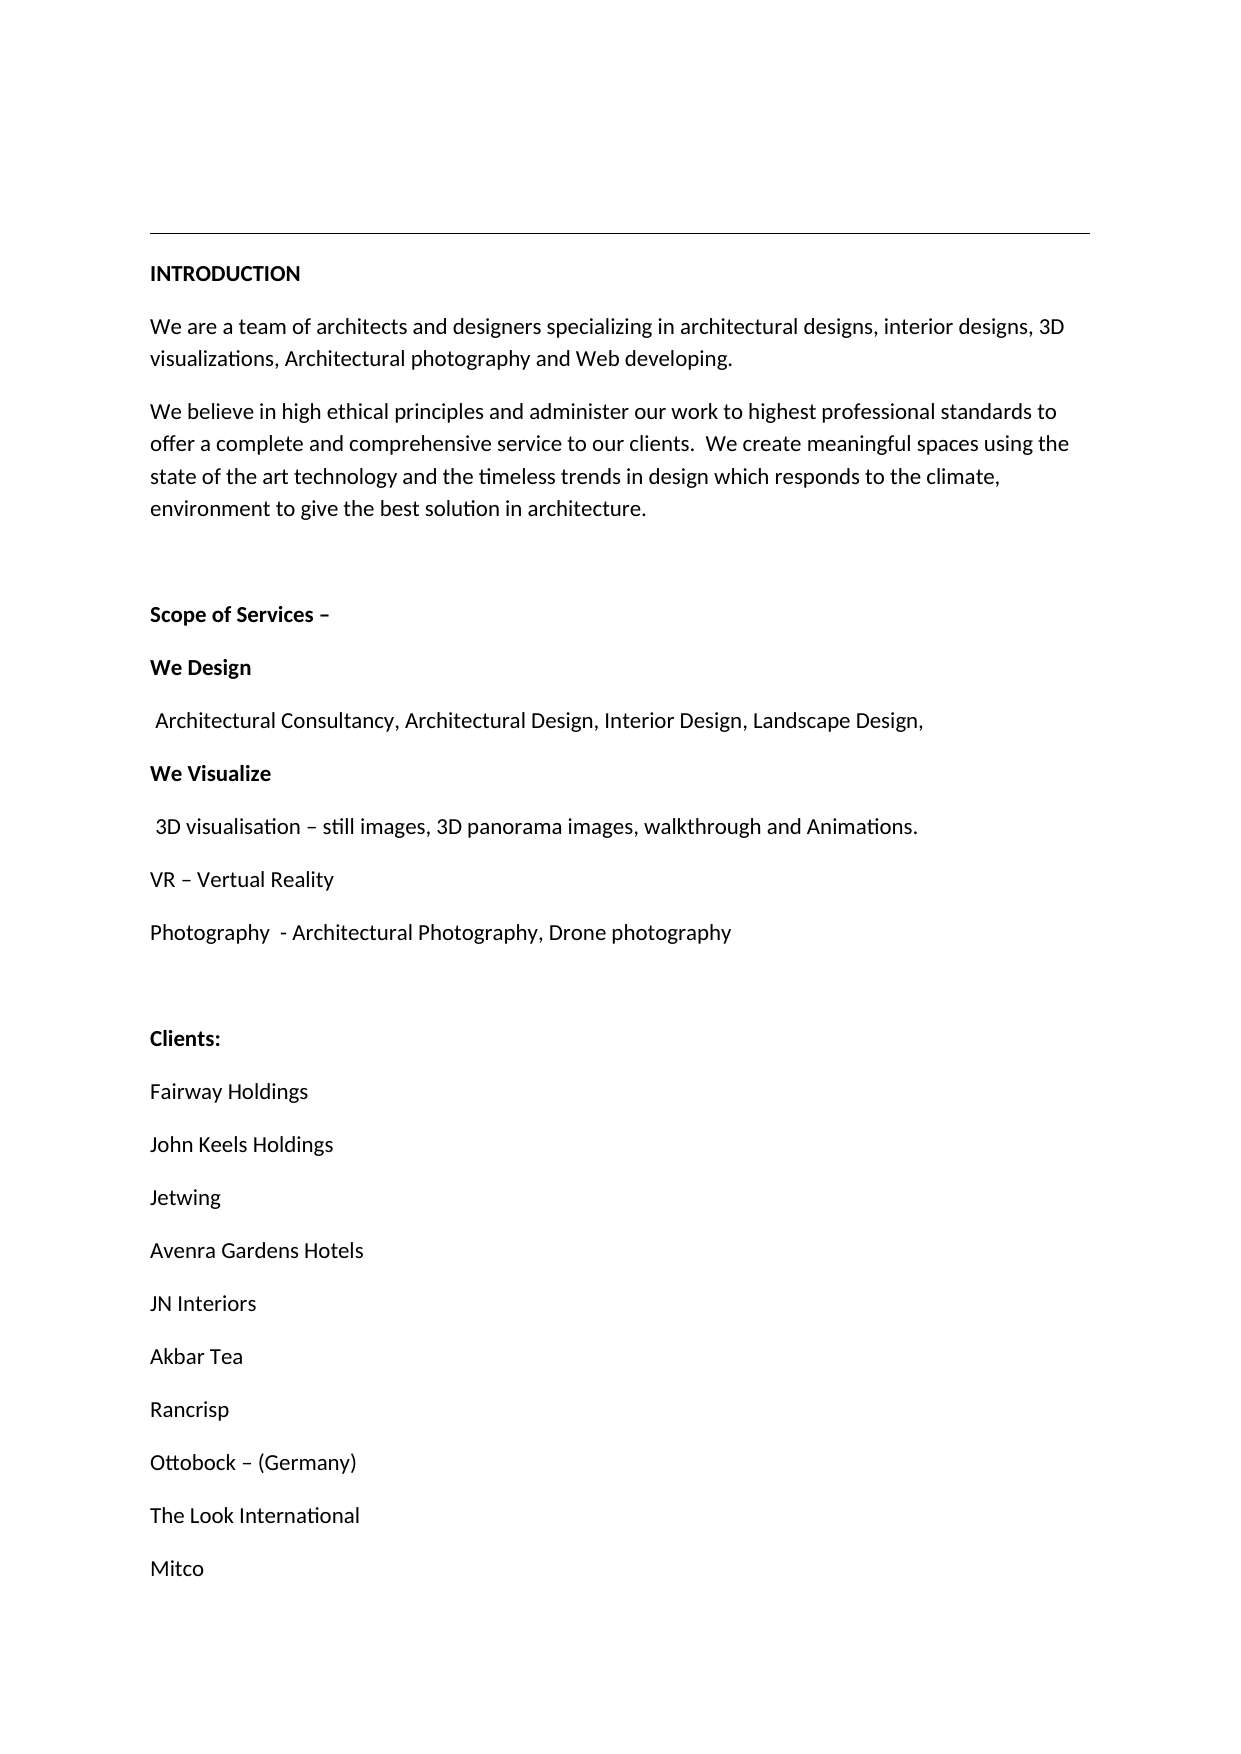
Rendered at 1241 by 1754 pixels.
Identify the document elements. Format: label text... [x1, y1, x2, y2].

text We Visualize [150, 759, 1090, 787]
text VR – Vertual Reality [150, 865, 1090, 893]
text Jetwing [150, 1183, 1090, 1211]
text Photography - Architectural Photography, Drone photography [150, 918, 1090, 946]
text JN Interiors [150, 1289, 1090, 1317]
text Fairway Holdings [150, 1077, 1090, 1105]
text Akbar Tea [150, 1342, 1090, 1370]
text We Design [150, 653, 1090, 681]
text INTRODUCTION [150, 259, 1090, 287]
text The Look International [150, 1501, 1090, 1529]
text We believe in high ethical principles and administer our work to highest professional standards to offer a complete and comprehensive service to our clients. We create meaningful spaces using the state of the art technology and the timeless trends in design which responds to the climate, environment to give the best solution in architecture. [150, 397, 1090, 522]
text Avenra Gardens Hotels [150, 1236, 1090, 1264]
text 3D visualisation – still images, 3D panorama images, walkthrough and Animations. [150, 812, 1090, 840]
text Scope of Services – [150, 600, 1090, 628]
text Rancrisp [150, 1395, 1090, 1423]
text Mitco [150, 1554, 1090, 1582]
text Clients: [150, 1024, 1090, 1052]
text Ottobock – (Germany) [150, 1448, 1090, 1476]
text We are a team of architects and designers specializing in architectural designs, interior designs, 3D visualizations, Architectural photography and Web developing. [150, 312, 1090, 372]
text Architectural Consultancy, Architectural Design, Interior Design, Landscape Design, [150, 706, 1090, 734]
text John Keels Holdings [150, 1130, 1090, 1158]
